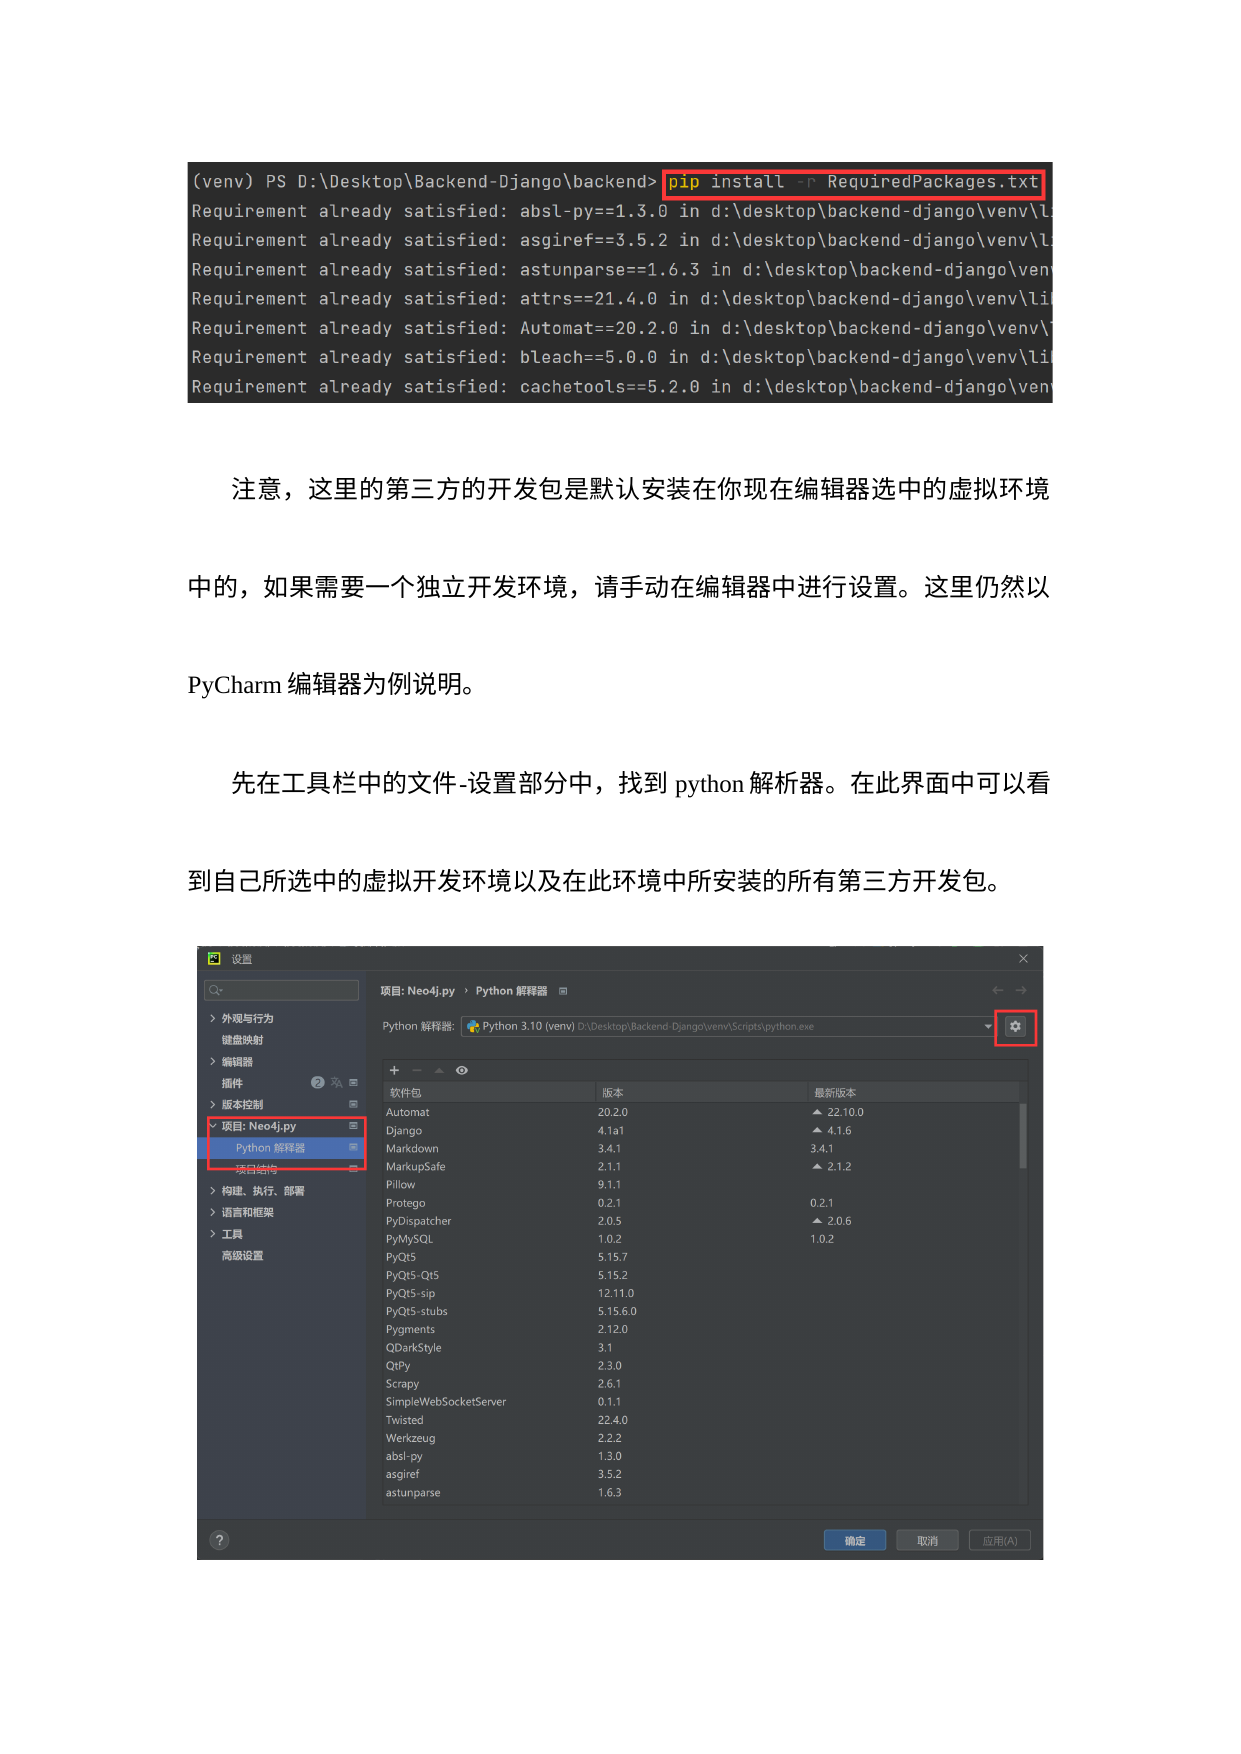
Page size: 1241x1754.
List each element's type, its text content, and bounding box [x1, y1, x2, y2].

text 先在工具栏中的文件-设置部分中，找到python解析器。在此界面中可以看到自己所选中的虚拟开发环境以及在此环境中所安装的所有第三方开发包。 [187, 749, 1053, 912]
picture [187, 162, 1053, 403]
picture [197, 946, 1044, 1560]
text 注意，这里的第三方的开发包是默认安装在你现在编辑器选中的虚拟环境中的，如果需要一个独立开发环境，请手动在编辑器中进行设置。这里仍然以PyCharm编辑器为例说明。 [187, 455, 1053, 715]
